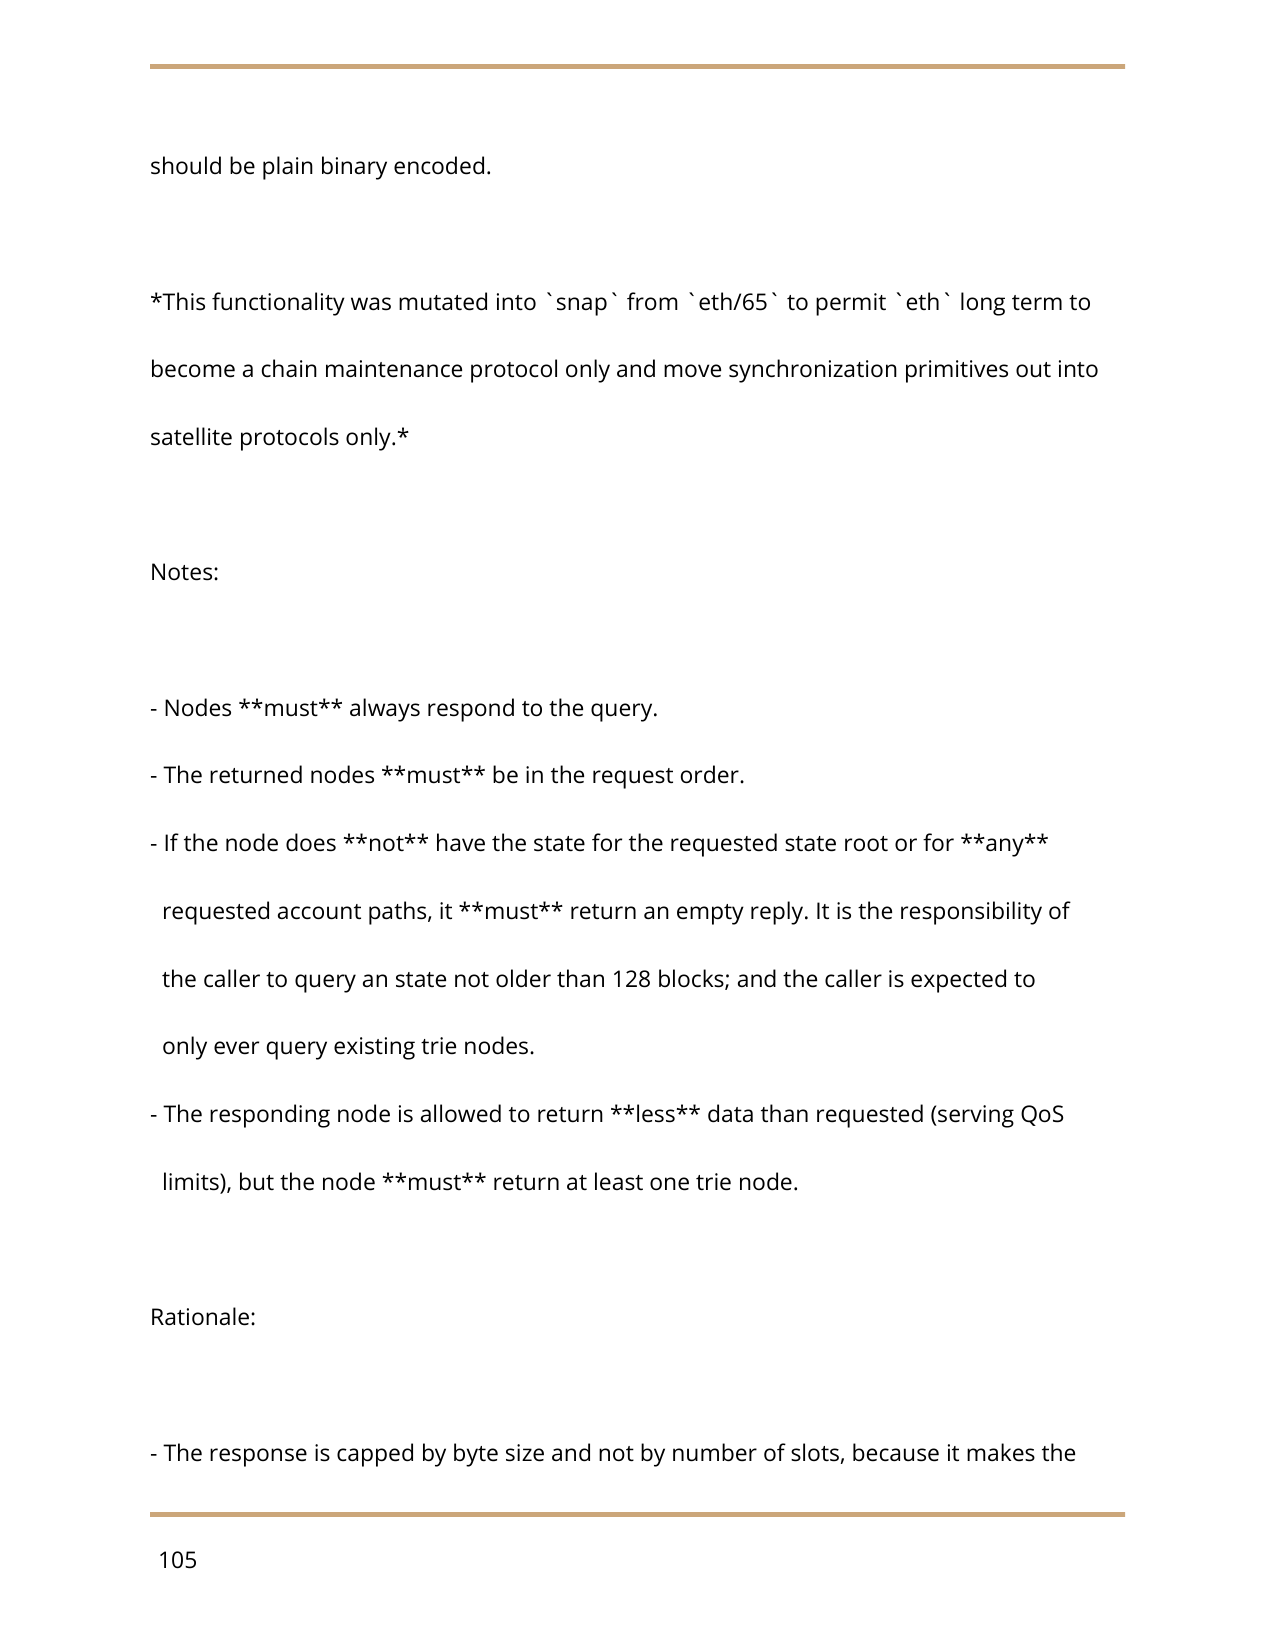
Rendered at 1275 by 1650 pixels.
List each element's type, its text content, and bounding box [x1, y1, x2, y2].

text - Nodes **must** always respond to the query. [150, 692, 1125, 723]
text - The returned nodes **must** be in the request order. [150, 759, 1125, 791]
text - The responding node is allowed to return **less** data than requested (serving QoS [150, 1098, 1125, 1129]
text Rationale: [150, 1301, 1125, 1332]
text should be plain binary encoded. [150, 150, 1125, 181]
text - If the node does **not** have the state for the requested state root or for **any** [150, 827, 1125, 858]
picture [150, 64, 1125, 69]
text only ever query existing trie nodes. [150, 1030, 1125, 1061]
picture [150, 1512, 1125, 1517]
text Notes: [150, 556, 1125, 587]
text limits), but the node **must** return at least one trie node. [150, 1166, 1125, 1197]
text satellite protocols only.* [150, 421, 1125, 452]
text - The response is capped by byte size and not by number of slots, because it makes the [150, 1436, 1125, 1468]
text become a chain maintenance protocol only and move synchronization primitives out into [150, 353, 1125, 384]
text the caller to query an state not older than 128 blocks; and the caller is expected to [150, 962, 1125, 994]
text requested account paths, it **must** return an empty reply. It is the responsibility of [150, 895, 1125, 926]
text *This functionality was mutated into `snap` from `eth/65` to permit `eth` long term to [150, 285, 1125, 317]
